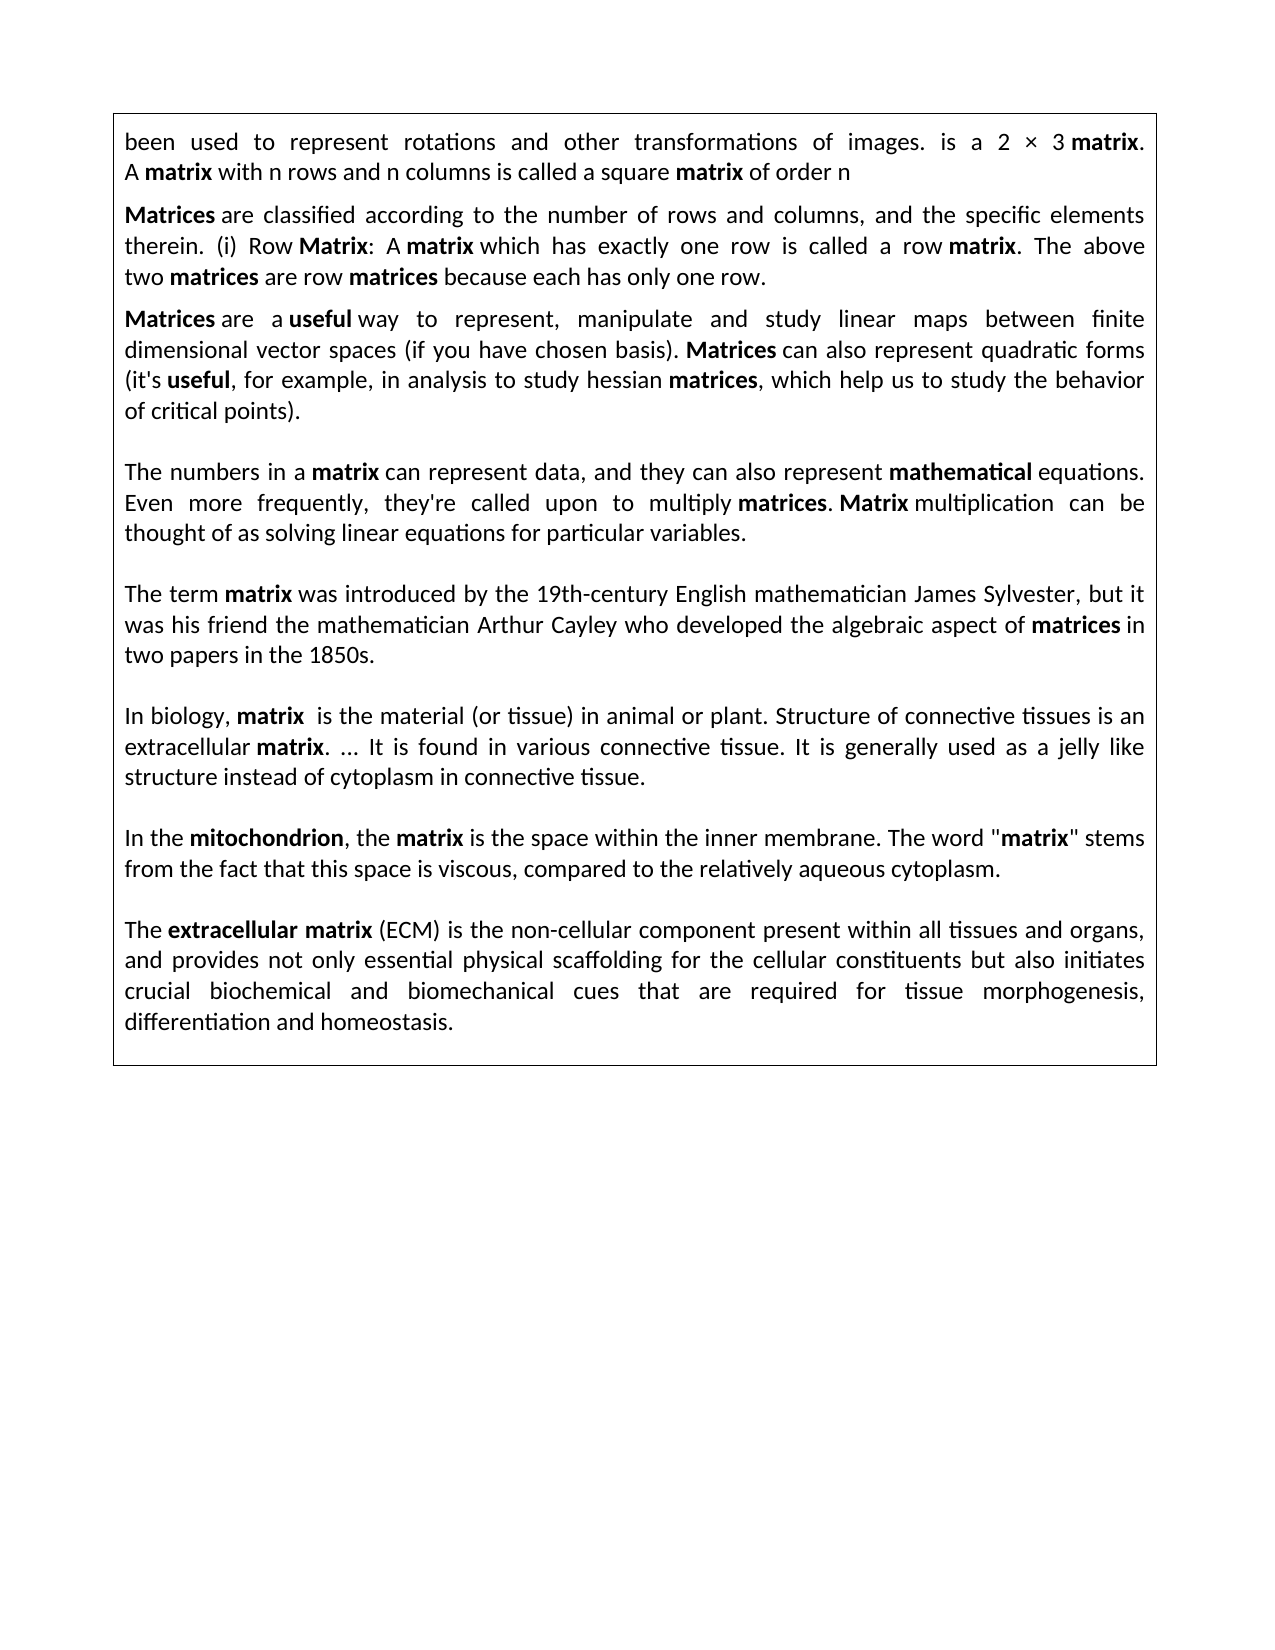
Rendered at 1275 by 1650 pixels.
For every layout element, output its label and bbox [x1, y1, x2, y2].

table_cell [114, 114, 1156, 1065]
